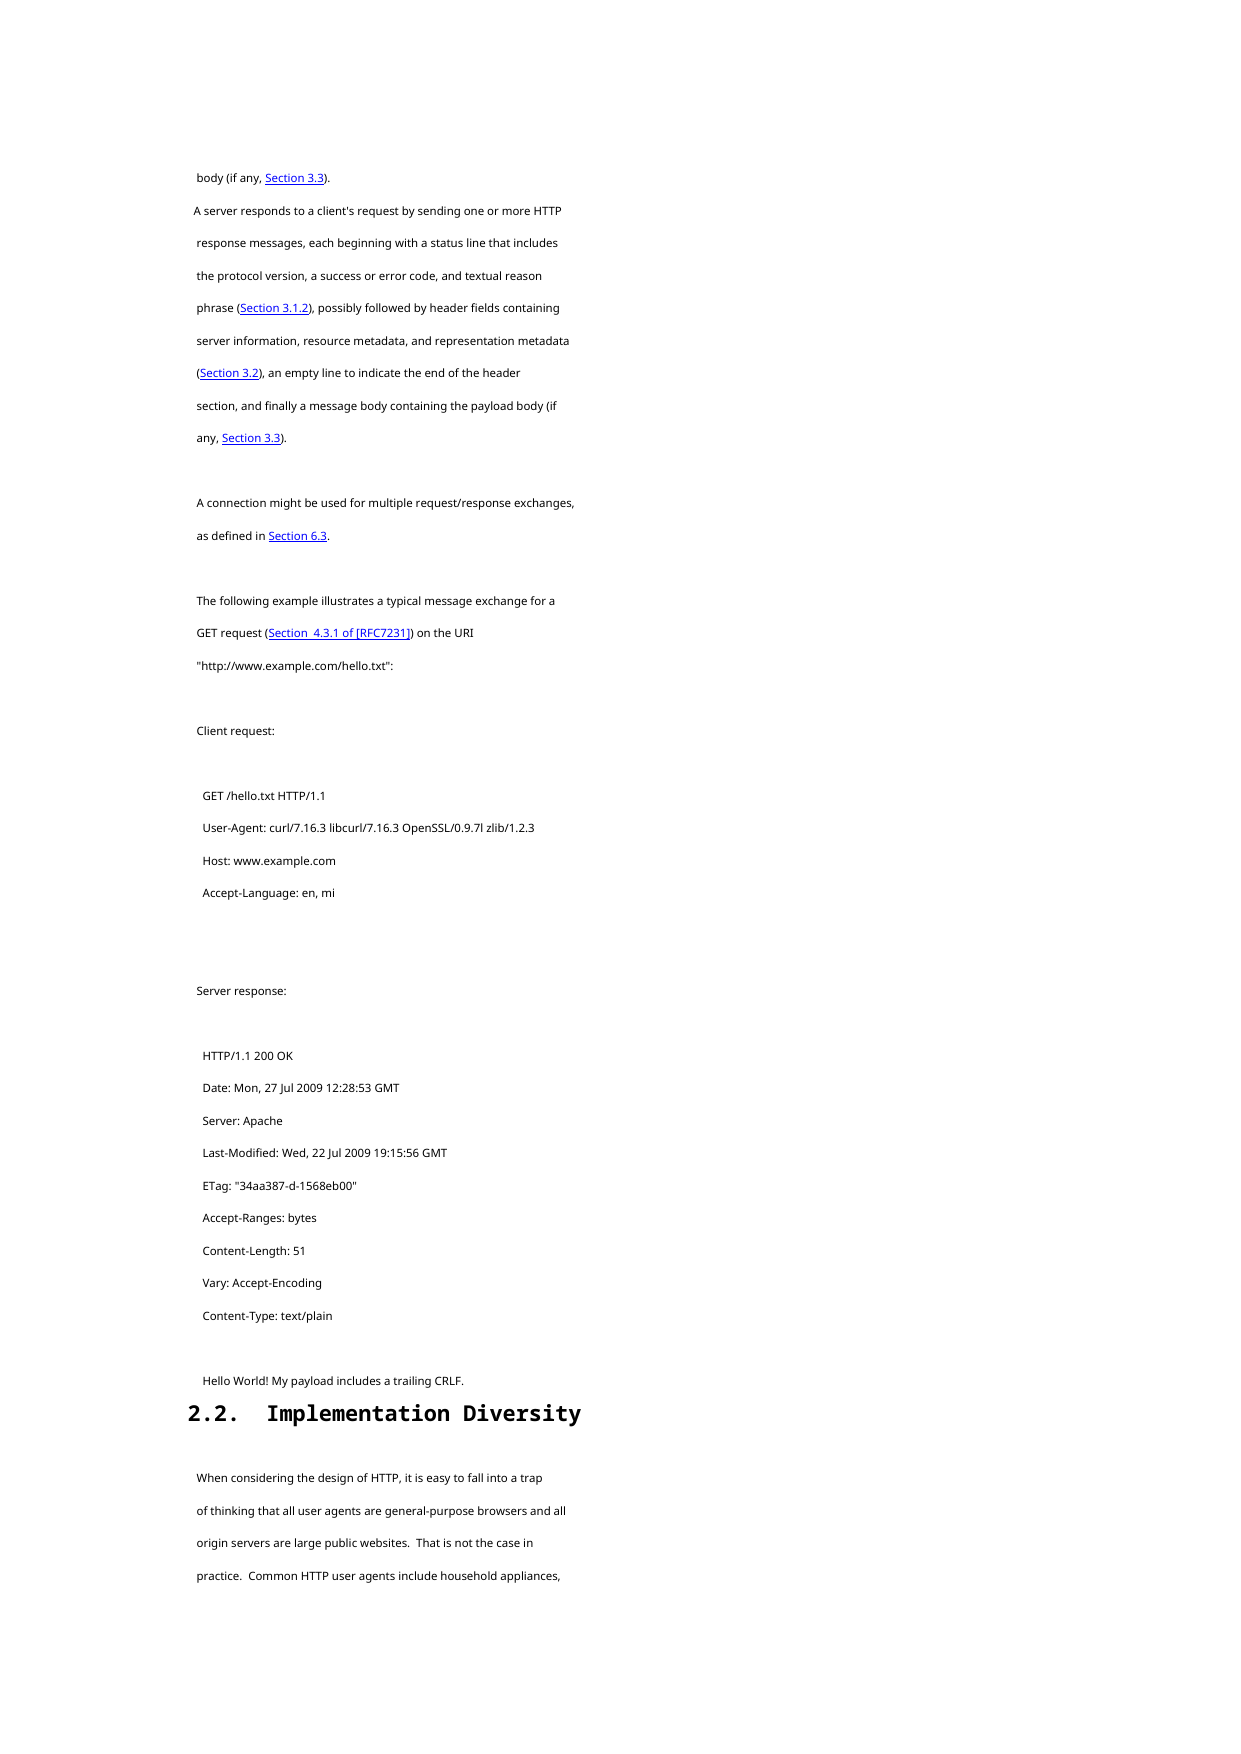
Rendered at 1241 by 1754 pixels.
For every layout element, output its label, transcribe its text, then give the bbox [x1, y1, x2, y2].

text Vary: Accept-Encoding [187, 1267, 1053, 1299]
text phrase (Section 3.1.2), possibly followed by header fields containing [187, 292, 1053, 324]
text Client request: [187, 714, 1053, 747]
text Accept-Ranges: bytes [187, 1202, 1053, 1234]
text body (if any, Section 3.3). [187, 162, 1053, 194]
text 2.2. Implementation Diversity [187, 1397, 1053, 1429]
text ETag: "34aa387-d-1568eb00" [187, 1169, 1053, 1202]
text practice. Common HTTP user agents include household appliances, [187, 1559, 1053, 1592]
text Content-Type: text/plain [187, 1299, 1053, 1332]
text GET request (Section 4.3.1 of [RFC7231]) on the URI [187, 617, 1053, 649]
text Server response: [187, 974, 1053, 1007]
text A server responds to a client's request by sending one or more HTTP [187, 194, 1053, 227]
text Content-Length: 51 [187, 1234, 1053, 1267]
text When considering the design of HTTP, it is easy to fall into a trap [187, 1462, 1053, 1494]
text User-Agent: curl/7.16.3 libcurl/7.16.3 OpenSSL/0.9.7l zlib/1.2.3 [187, 812, 1053, 844]
text Hello World! My payload includes a trailing CRLF. [187, 1364, 1053, 1397]
text server information, resource metadata, and representation metadata [187, 324, 1053, 357]
text Server: Apache [187, 1104, 1053, 1137]
text of thinking that all user agents are general-purpose browsers and all [187, 1494, 1053, 1527]
text Host: www.example.com [187, 844, 1053, 877]
text any, Section 3.3). [187, 422, 1053, 454]
text the protocol version, a success or error code, and textual reason [187, 259, 1053, 292]
text origin servers are large public websites. That is not the case in [187, 1527, 1053, 1559]
text The following example illustrates a typical message exchange for a [187, 584, 1053, 617]
text A connection might be used for multiple request/response exchanges, [187, 487, 1053, 519]
text Last-Modified: Wed, 22 Jul 2009 19:15:56 GMT [187, 1137, 1053, 1169]
text response messages, each beginning with a status line that includes [187, 227, 1053, 259]
text "http://www.example.com/hello.txt": [187, 649, 1053, 682]
text section, and finally a message body containing the payload body (if [187, 389, 1053, 422]
text (Section 3.2), an empty line to indicate the end of the header [187, 357, 1053, 389]
text HTTP/1.1 200 OK [187, 1039, 1053, 1072]
text Accept-Language: en, mi [187, 877, 1053, 909]
text GET /hello.txt HTTP/1.1 [187, 779, 1053, 812]
text Date: Mon, 27 Jul 2009 12:28:53 GMT [187, 1072, 1053, 1104]
text as defined in Section 6.3. [187, 519, 1053, 552]
